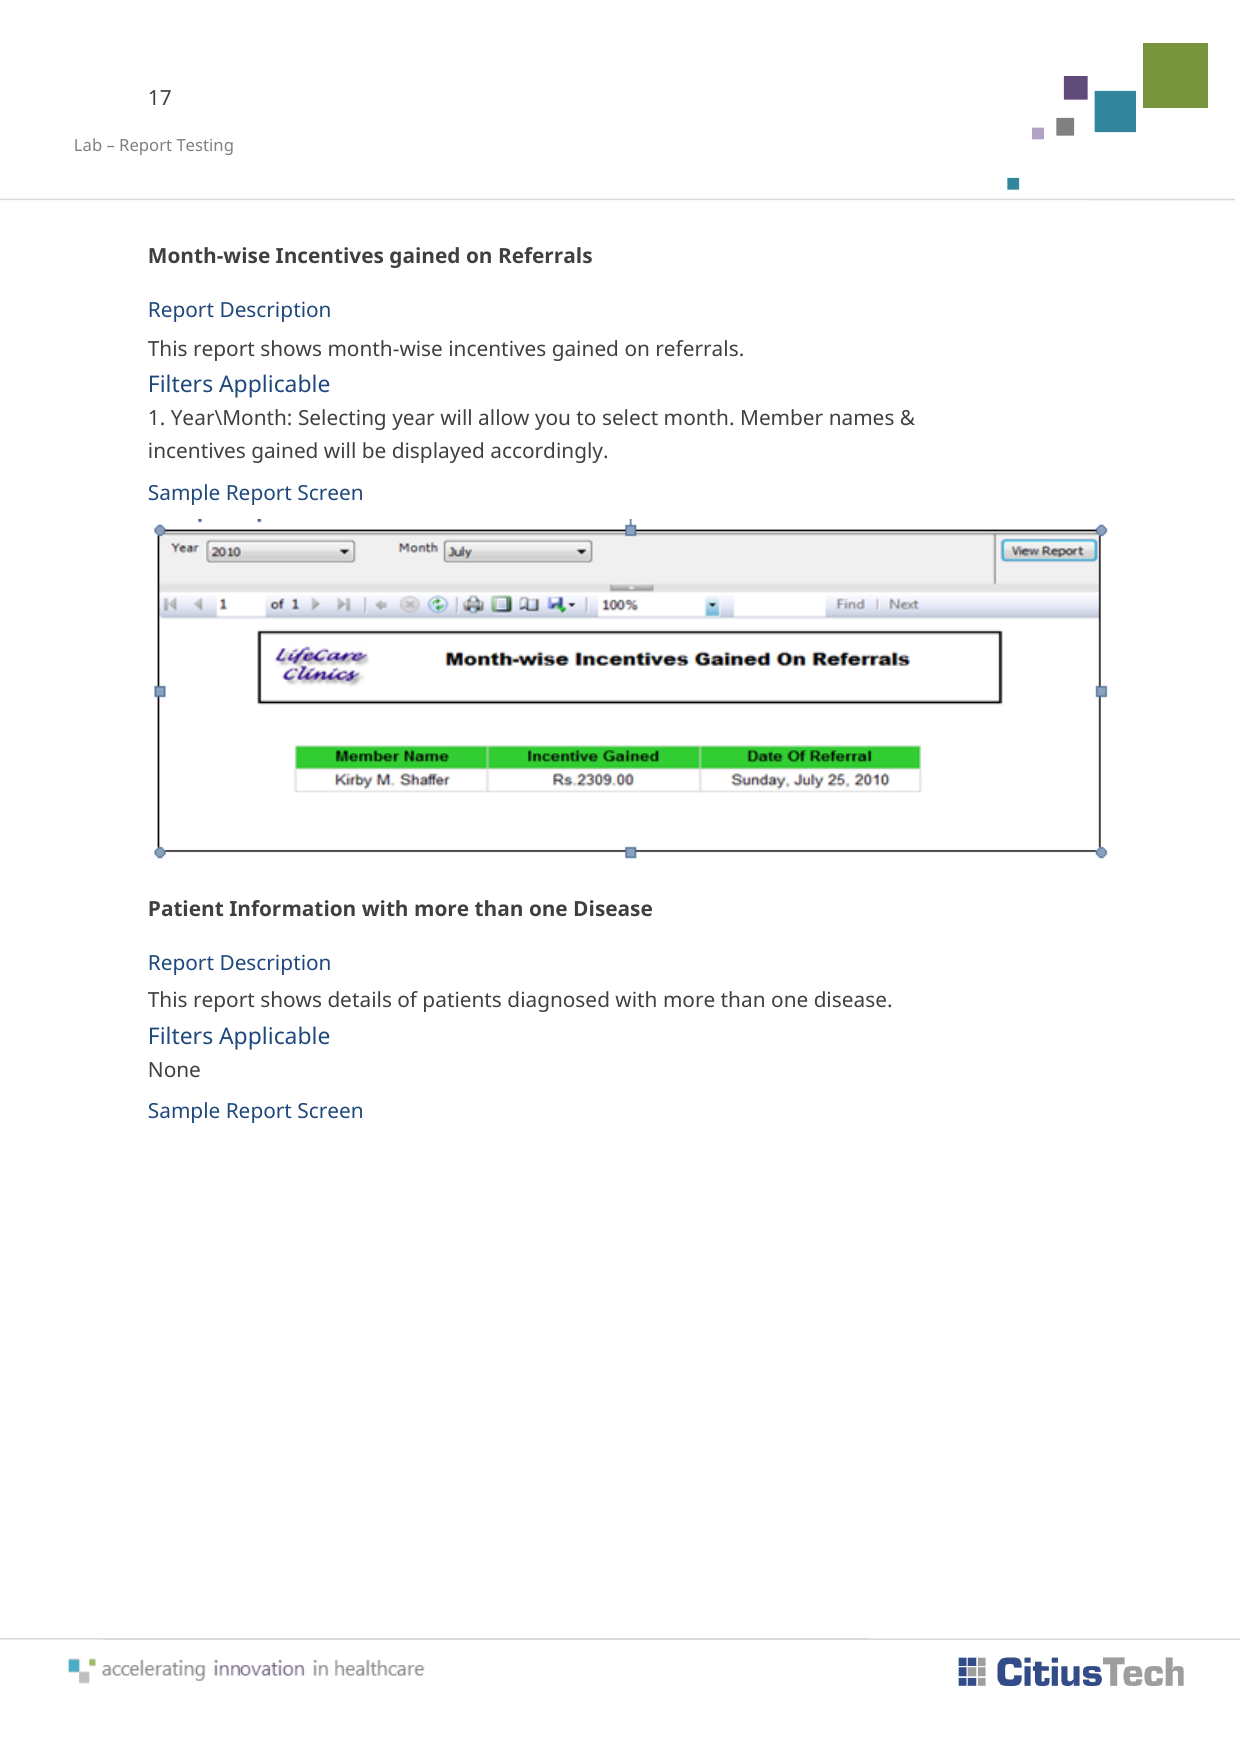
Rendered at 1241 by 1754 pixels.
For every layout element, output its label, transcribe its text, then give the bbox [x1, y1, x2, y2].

picture [68, 1655, 447, 1686]
text This report shows month-wise incentives gained on referrals. [148, 334, 1181, 362]
text Sample Report Screen [148, 478, 1181, 506]
subtitle Report Description [148, 296, 1181, 324]
text Filters Applicable [148, 1019, 1181, 1051]
text Filters Applicable [148, 368, 1181, 399]
text This report shows details of patients diagnosed with more than one disease. [148, 985, 1181, 1014]
text 1. Year\Month: Selecting year will allow you to select month. Member names & incentives gained will be displayed accordingly. [148, 403, 1002, 464]
picture [147, 519, 1115, 863]
picture [957, 1656, 1184, 1687]
subtitle Month-wise Incentives gained on Referrals [148, 241, 1181, 269]
text Sample Report Screen [148, 1096, 1181, 1125]
subtitle Patient Information with more than one Disease [148, 894, 1181, 922]
subtitle Report Description [148, 948, 1181, 977]
text None [148, 1055, 1002, 1083]
